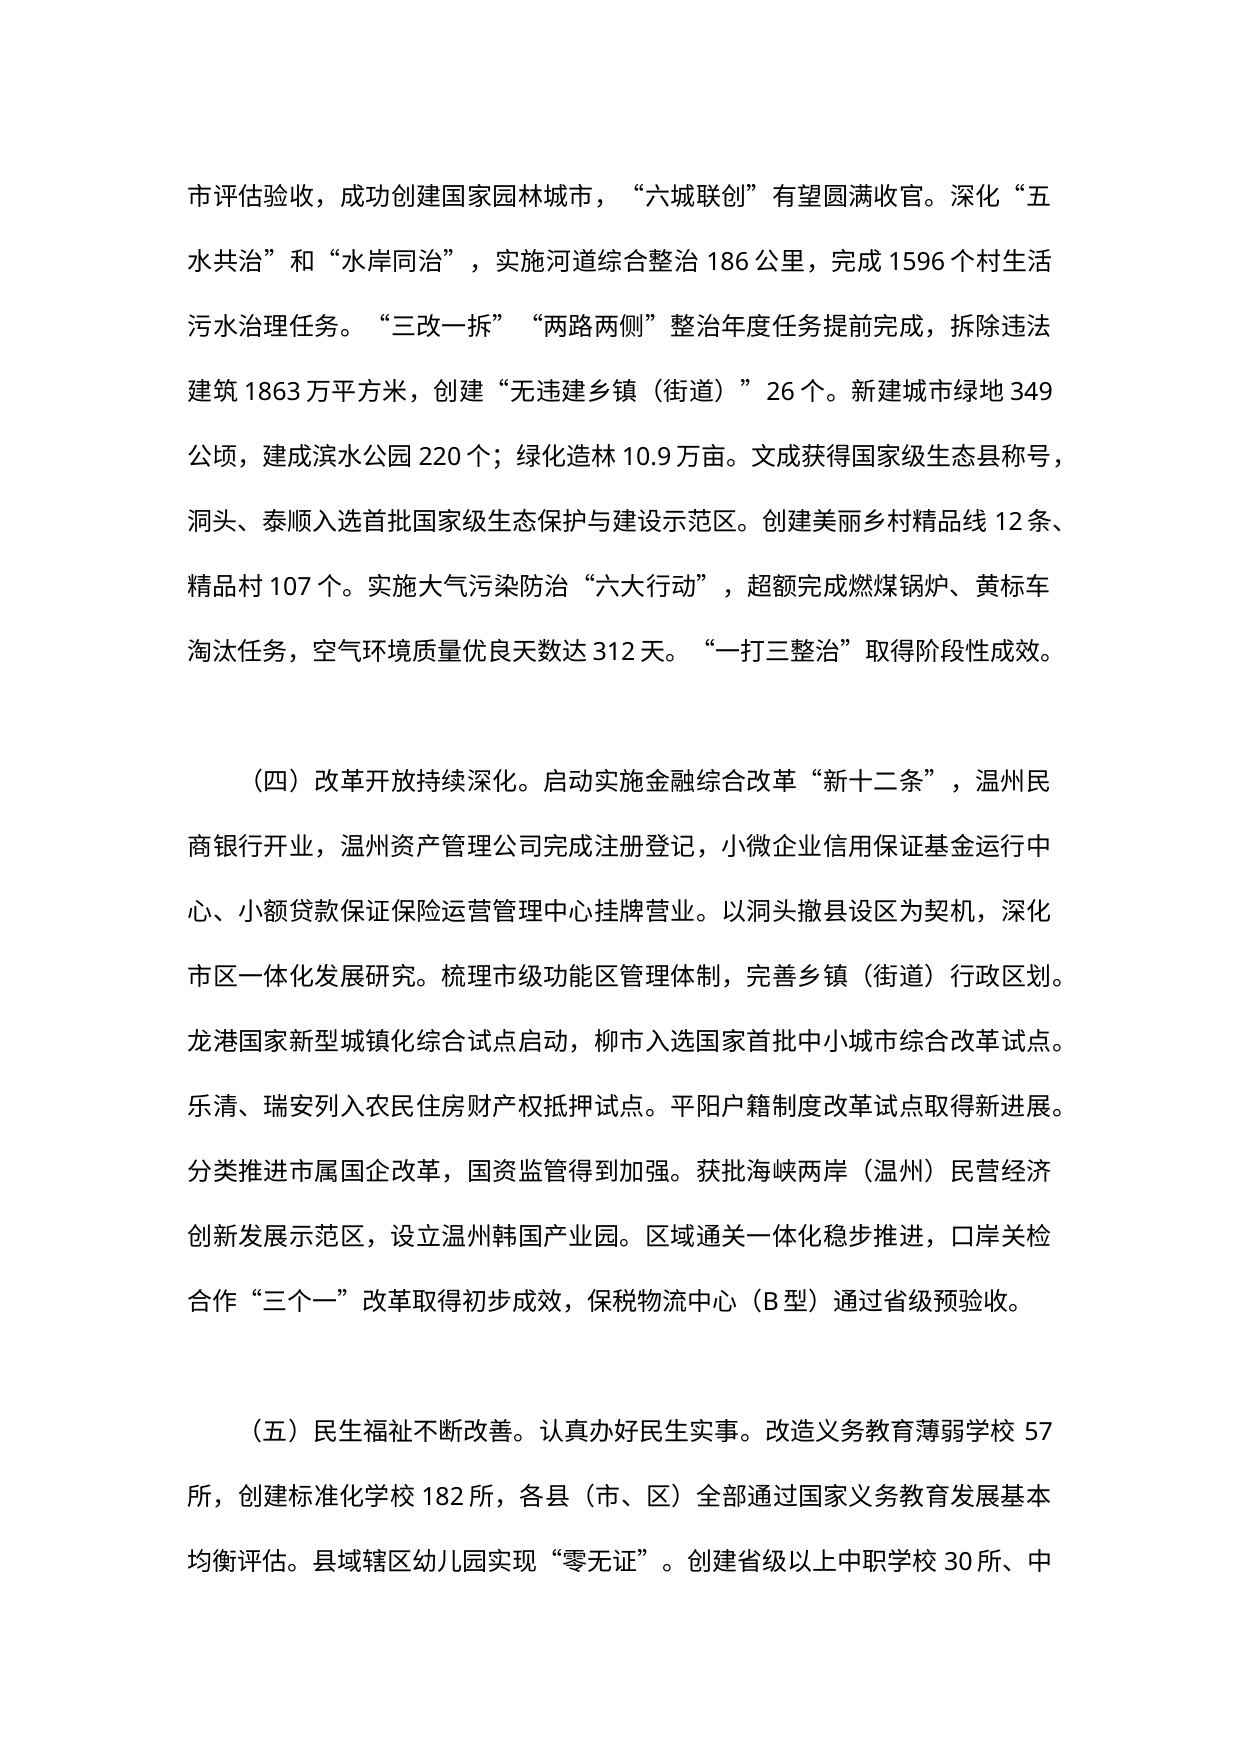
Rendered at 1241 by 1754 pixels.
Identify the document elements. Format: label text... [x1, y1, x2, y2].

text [187, 1397, 1053, 1592]
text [187, 162, 1053, 682]
text （四）改革开放持续深化。启动实施金融综合改革“新十二条”，温州民商银行开业，温州资产管理公司完成注册登记，小微企业信用保证基金运行中心、小额贷款保证保险运营管理中心挂牌营业。以洞头撤县设区为契机，深化市区一体化发展研究。梳理市级功能区管理体制，完善乡镇（街道）行政区划。龙港国家新型城镇化综合试点启动，柳市入选国家首批中小城市综合改革试点。乐清、瑞安列入农民住房财产权抵押试点。平阳户籍制度改革试点取得新进展。分类推进市属国企改革，国资监管得到加强。获批海峡两岸（温州）民营经济创新发展示范区，设立温州韩国产业园。区域通关一体化稳步推进，口岸关检合作“三个一”改革取得初步成效，保税物流中心（B型）通过省级预验收。 [187, 747, 1053, 1332]
